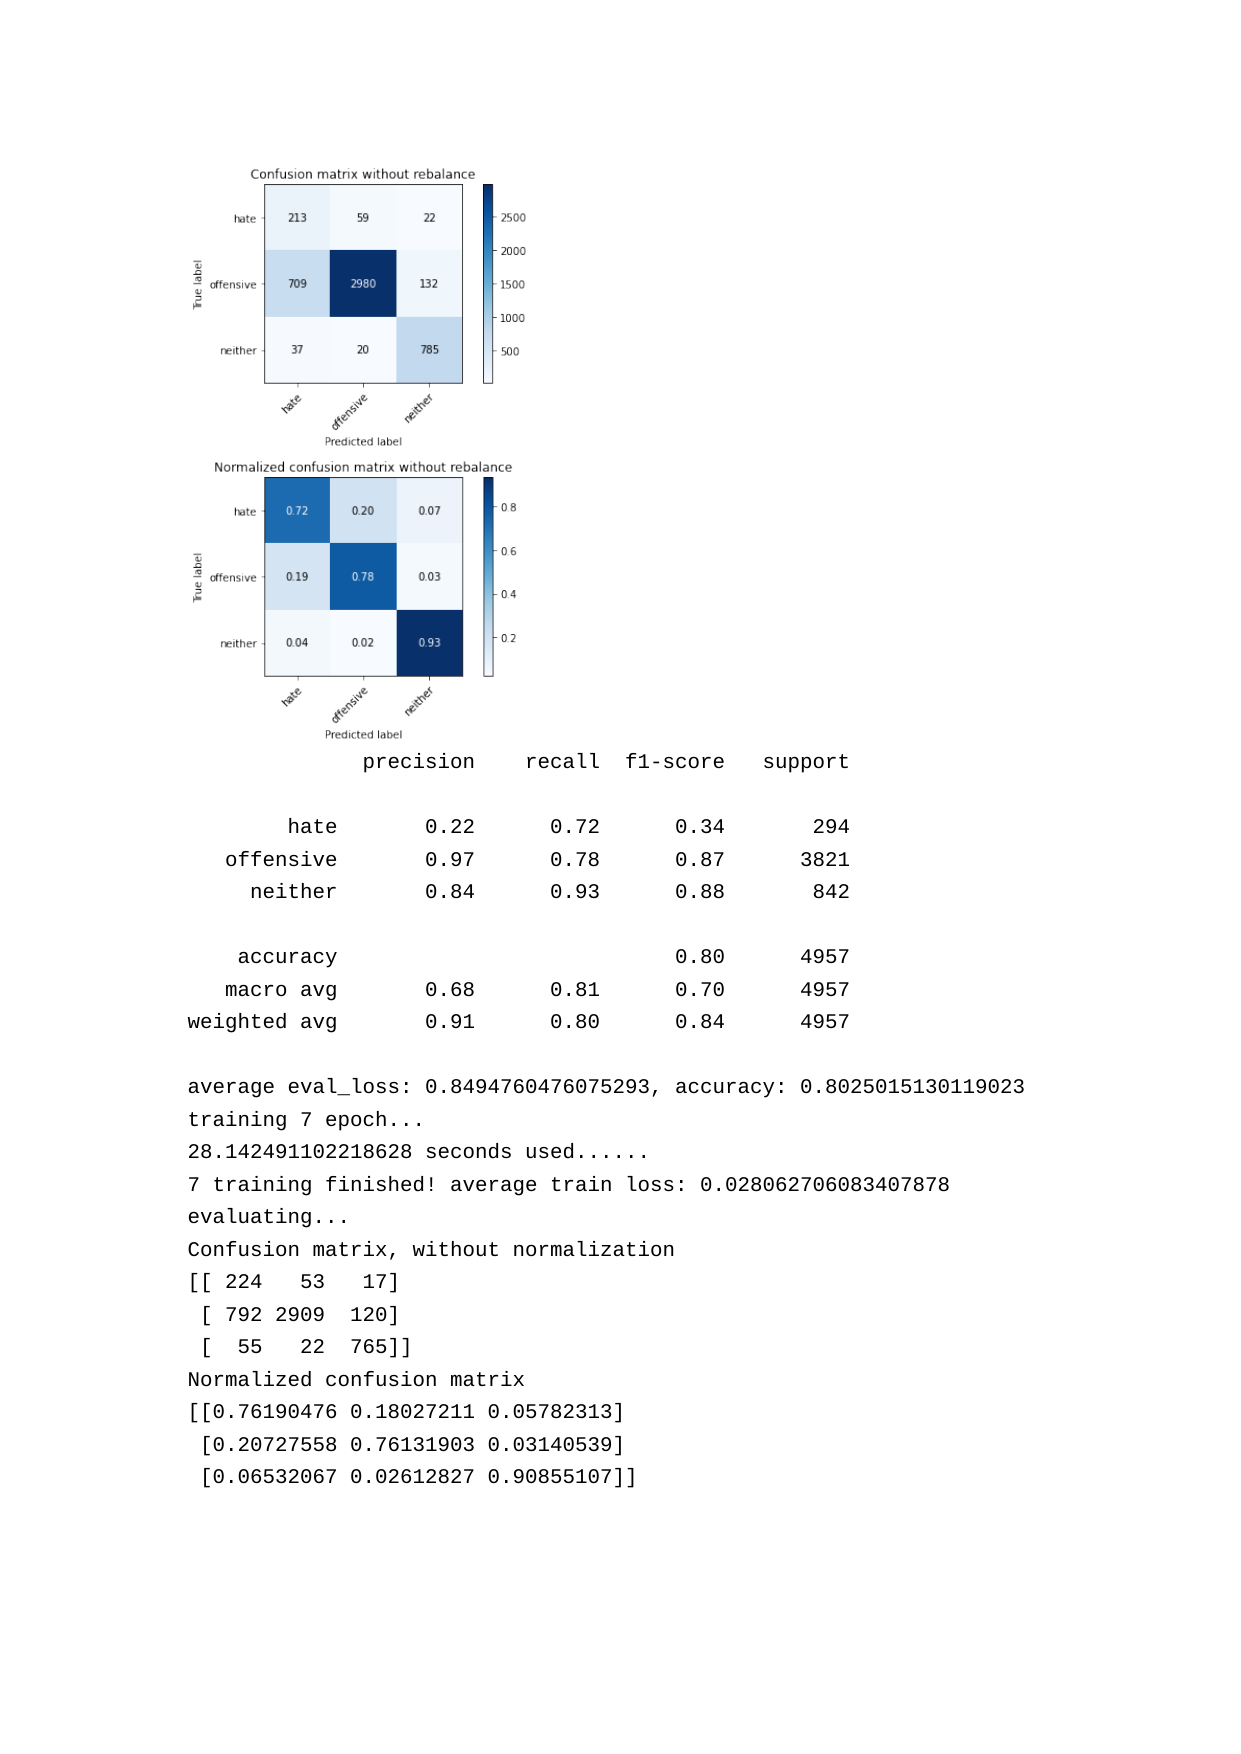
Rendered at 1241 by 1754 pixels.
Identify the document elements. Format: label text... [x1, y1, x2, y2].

text weighted avg 0.91 0.80 0.84 4957 [187, 1007, 1053, 1039]
text neither 0.84 0.93 0.88 842 [187, 877, 1053, 909]
text macro avg 0.68 0.81 0.70 4957 [187, 974, 1053, 1007]
text Normalized confusion matrix [187, 1364, 1053, 1397]
text average eval_loss: 0.8494760476075293, accuracy: 0.8025015130119023 [187, 1072, 1053, 1104]
text [0.06532067 0.02612827 0.90855107]] [187, 1462, 1053, 1494]
picture [187, 162, 533, 747]
text offensive 0.97 0.78 0.87 3821 [187, 844, 1053, 877]
text 28.142491102218628 seconds used...... [187, 1137, 1053, 1169]
text evaluating... [187, 1202, 1053, 1234]
text [ 792 2909 120] [187, 1299, 1053, 1332]
text accuracy 0.80 4957 [187, 942, 1053, 974]
text [0.20727558 0.76131903 0.03140539] [187, 1429, 1053, 1462]
text hate 0.22 0.72 0.34 294 [187, 812, 1053, 844]
text Confusion matrix, without normalization [187, 1234, 1053, 1267]
text [ 55 22 765]] [187, 1332, 1053, 1364]
text training 7 epoch... [187, 1104, 1053, 1137]
text [[0.76190476 0.18027211 0.05782313] [187, 1397, 1053, 1429]
text precision recall f1-score support [187, 747, 1053, 779]
text 7 training finished! average train loss: 0.028062706083407878 [187, 1169, 1053, 1202]
text [[ 224 53 17] [187, 1267, 1053, 1299]
